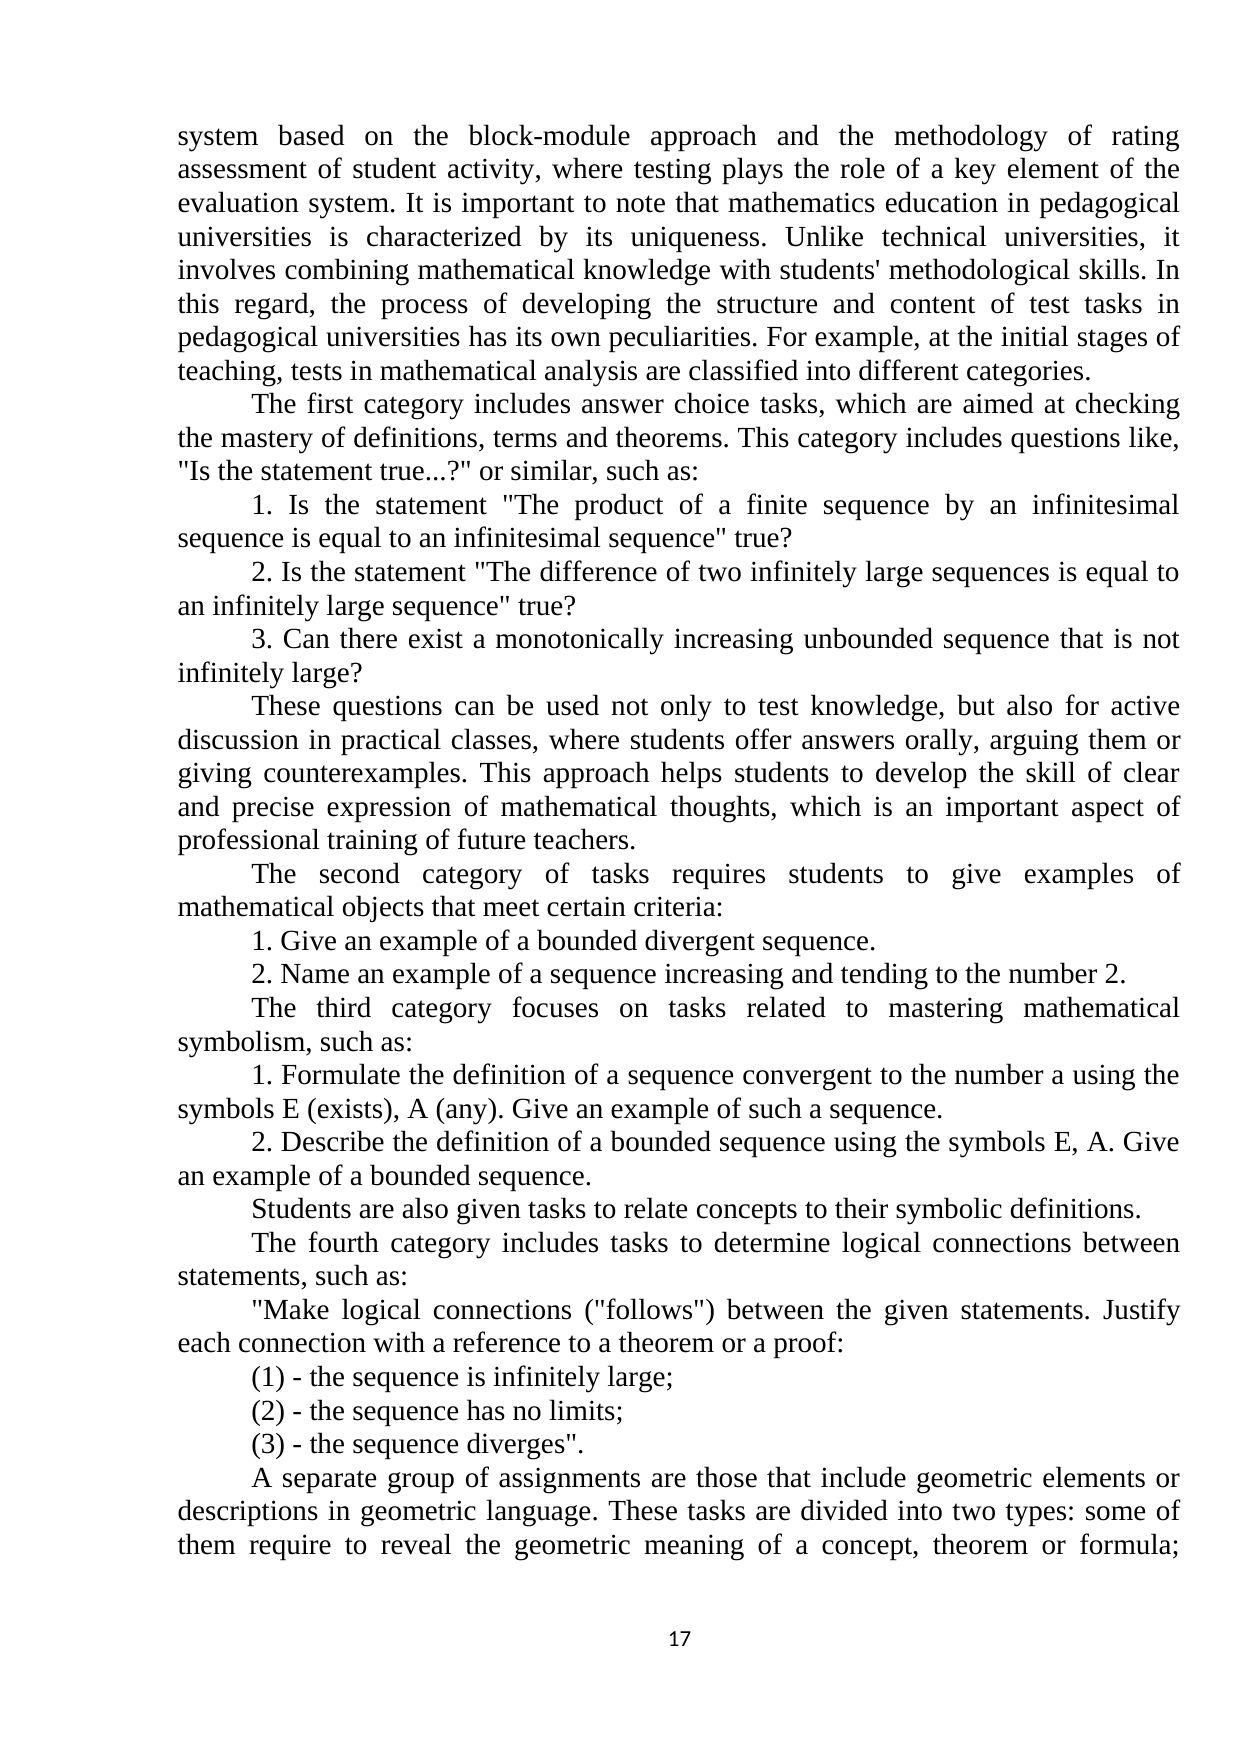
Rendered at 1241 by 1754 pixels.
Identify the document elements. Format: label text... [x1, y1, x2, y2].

text (2) - the sequence has no limits; [177, 1393, 1181, 1426]
text The third category focuses on tasks related to mastering mathematical symbolism, such as: [177, 990, 1181, 1057]
text The first category includes answer choice tasks, which are aimed at checking the mastery of definitions, terms and theorems. This category includes questions like, "Is the statement true...?" or similar, such as: [177, 386, 1181, 487]
text 3. Can there exist a monotonically increasing unbounded sequence that is not infinitely large? [177, 621, 1181, 688]
text These questions can be used not only to test knowledge, but also for active discussion in practical classes, where students offer answers orally, arguing them or giving counterexamples. This approach helps students to develop the skill of clear and precise expression of mathematical thoughts, which is an important aspect of professional training of future teachers. [177, 688, 1181, 856]
text The second category of tasks requires students to give examples of mathematical objects that meet certain criteria: [177, 856, 1181, 923]
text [177, 1460, 1181, 1560]
text 2. Describe the definition of a bounded sequence using the symbols E, A. Give an example of a bounded sequence. [177, 1124, 1181, 1191]
text 2. Is the statement "The difference of two infinitely large sequences is equal to an infinitely large sequence" true? [177, 554, 1181, 621]
text 1. Is the statement "The product of a finite sequence by an infinitesimal sequence is equal to an infinitesimal sequence" true? [177, 487, 1181, 554]
text "Make logical connections ("follows") between the given statements. Justify each connection with a reference to a theorem or a proof: [177, 1292, 1181, 1359]
text The fourth category includes tasks to determine logical connections between statements, such as: [177, 1225, 1181, 1292]
text (3) - the sequence diverges". [177, 1426, 1181, 1460]
text 2. Name an example of a sequence increasing and tending to the number 2. [177, 957, 1181, 990]
text (1) - the sequence is infinitely large; [177, 1359, 1181, 1393]
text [177, 118, 1181, 386]
text 1. Formulate the definition of a sequence convergent to the number a using the symbols E (exists), A (any). Give an example of such a sequence. [177, 1057, 1181, 1124]
text 1. Give an example of a bounded divergent sequence. [177, 923, 1181, 957]
text Students are also given tasks to relate concepts to their symbolic definitions. [177, 1191, 1181, 1225]
